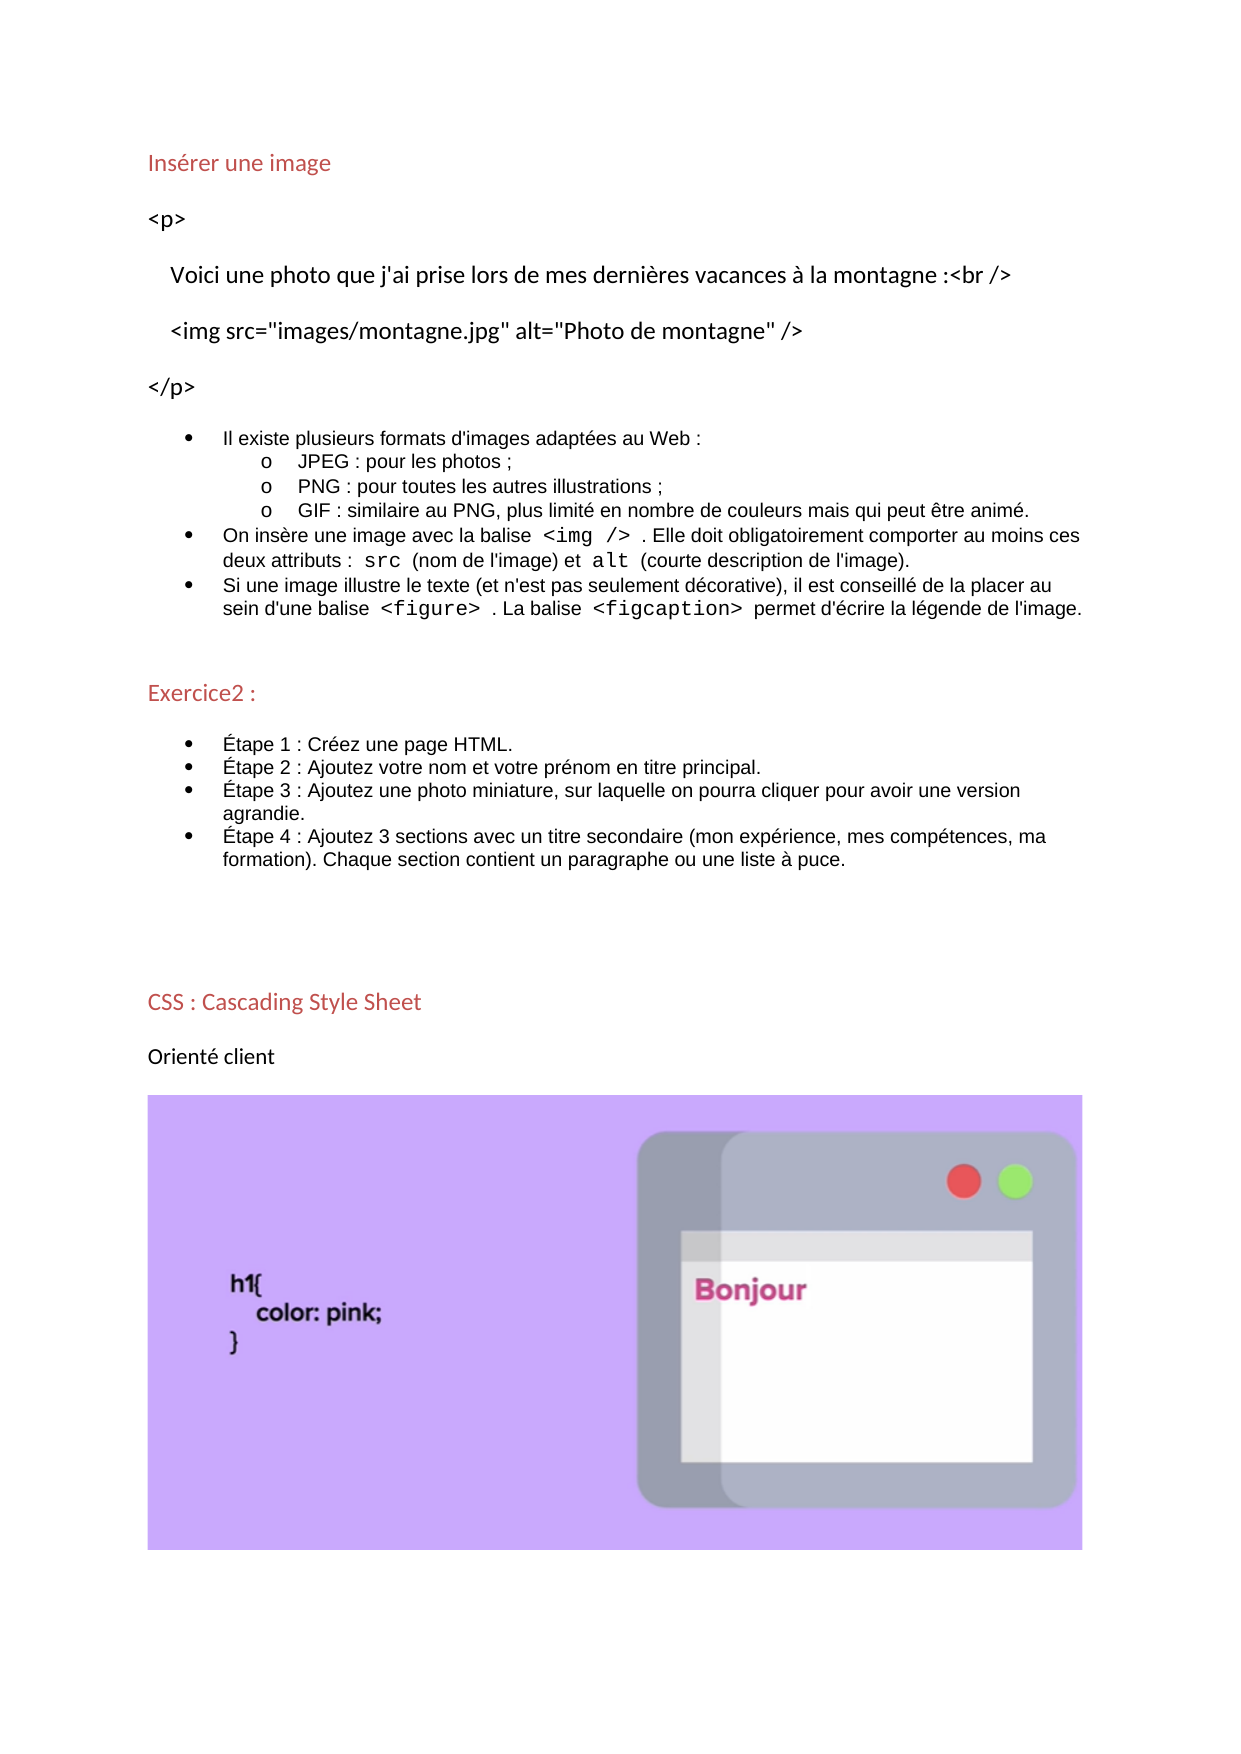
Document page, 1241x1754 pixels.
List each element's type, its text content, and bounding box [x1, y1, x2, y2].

text Voici une photo que j'ai prise lors de mes dernières vacances à la montagne :<br /> [148, 259, 1093, 290]
text Insérer une image [148, 148, 1093, 178]
list On insère une image avec la balise <img /> . Elle doit obligatoirement comporter au moins ces deux attributs : src (nom de l'image) et alt (courte description de l'image). [185, 524, 1093, 574]
text <p> [148, 203, 1093, 234]
list Il existe plusieurs formats d'images adaptées au Web : [185, 427, 1093, 450]
list GIF : similaire au PNG, plus limité en nombre de couleurs mais qui peut être animé. [260, 499, 1093, 524]
text CSS : Cascading Style Sheet [148, 986, 1093, 1017]
list Étape 3 : Ajoutez une photo miniature, sur laquelle on pourra cliquer pour avoir une version agrandie. [185, 779, 1093, 825]
list Si une image illustre le texte (et n'est pas seulement décorative), il est conseillé de la placer au sein d'une balise <figure> . La balise <figcaption> permet d'écrire la légende de l'image. [185, 574, 1093, 622]
picture [147, 1095, 1083, 1550]
list Étape 2 : Ajoutez votre nom et votre prénom en titre principal. [185, 756, 1093, 779]
text Exercice2 : [148, 677, 1093, 708]
text Orienté client [148, 1042, 1093, 1070]
list Étape 4 : Ajoutez 3 sections avec un titre secondaire (mon expérience, mes compétences, ma formation). Chaque section contient un paragraphe ou une liste à puce. [185, 825, 1093, 871]
list Étape 1 : Créez une page HTML. [185, 733, 1093, 756]
text <img src="images/montagne.jpg" alt="Photo de montagne" /> [148, 315, 1093, 346]
list JPEG : pour les photos ; [260, 450, 1093, 474]
text </p> [148, 371, 1093, 401]
list PNG : pour toutes les autres illustrations ; [260, 474, 1093, 499]
